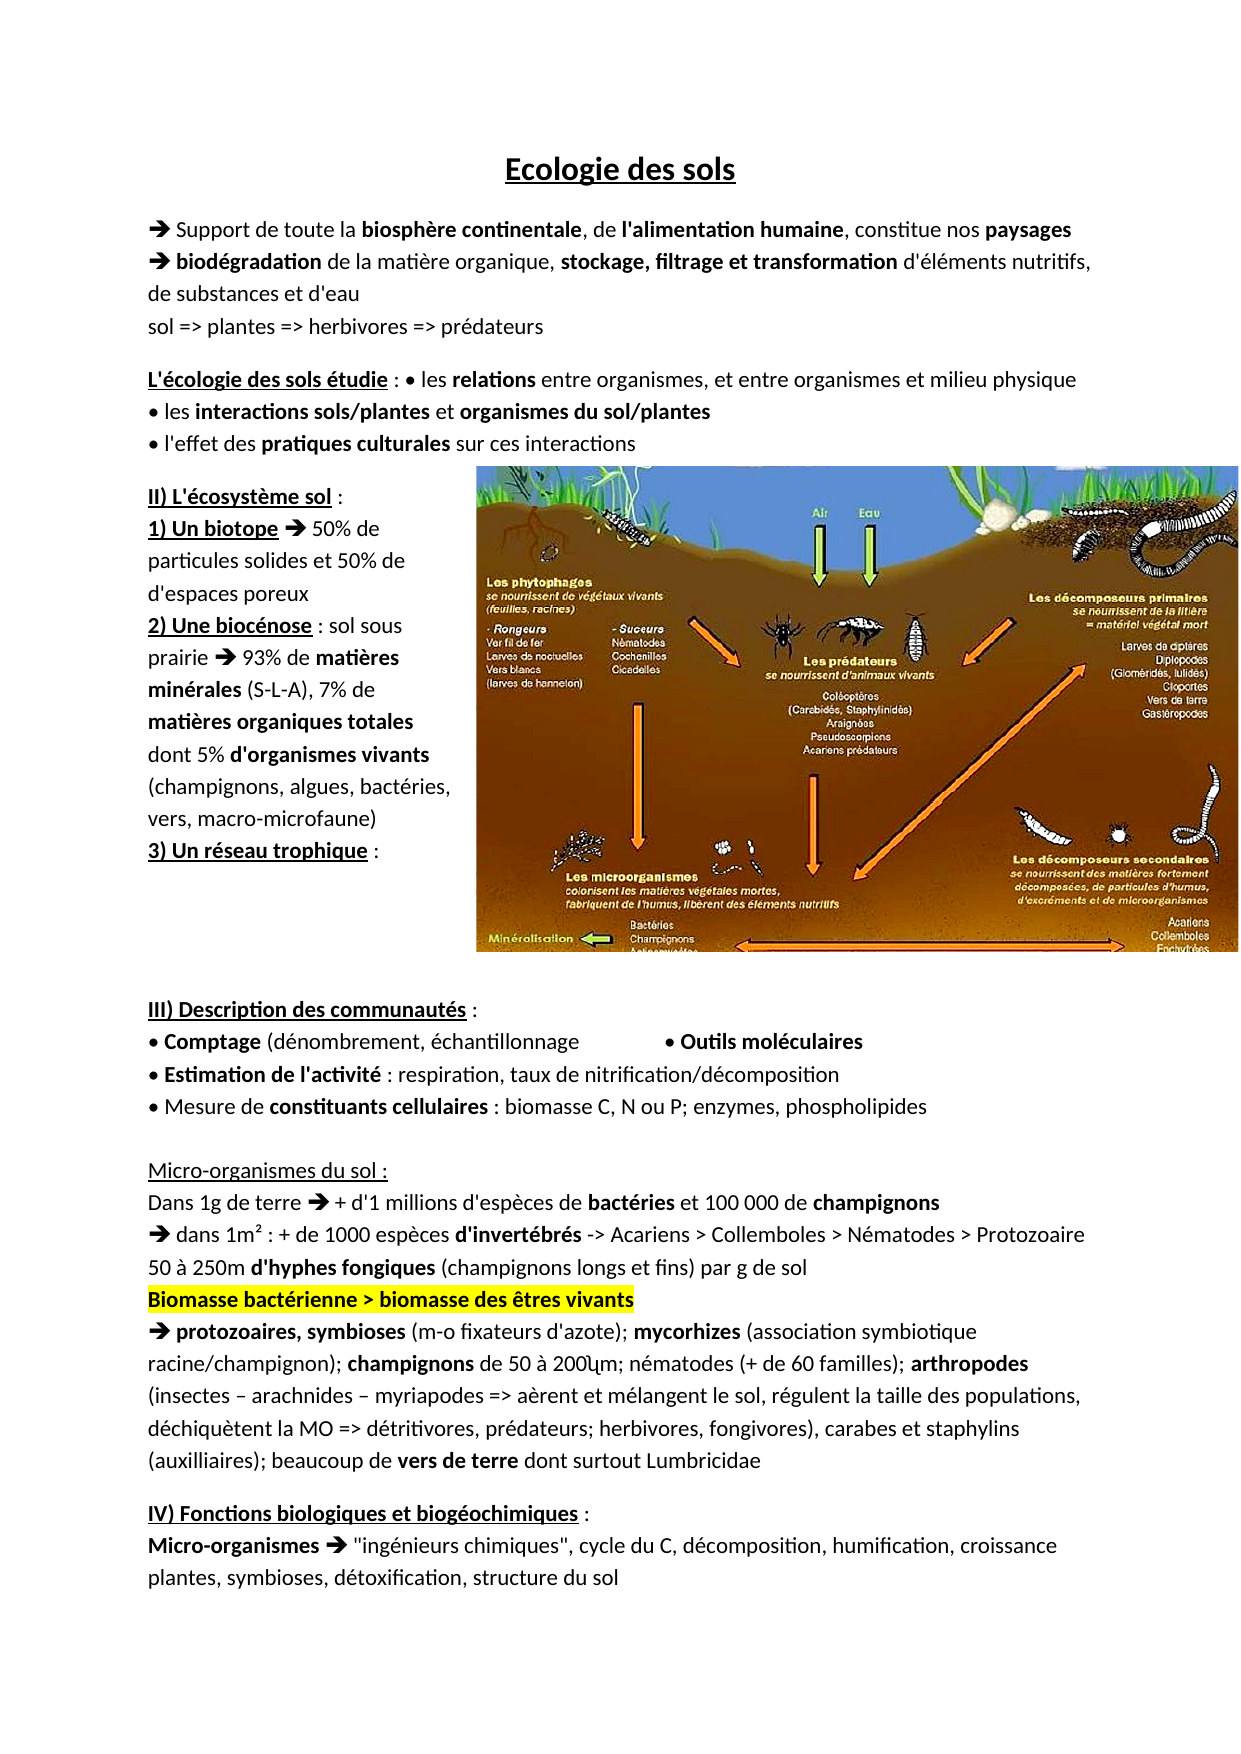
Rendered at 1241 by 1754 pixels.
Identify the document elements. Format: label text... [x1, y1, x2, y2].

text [148, 1499, 1093, 1591]
text III) Description des communautés : • Comptage (dénombrement, échantillonnage • Outils moléculaires • Estimation de l'activité : respiration, taux de nitrification/décomposition • Mesure de constituants cellulaires : biomasse C, N ou P; enzymes, phospholipides Micro-organismes du sol : Dans 1g de terre + d'1 millions d'espèces de bactéries et 100 000 de champignons dans 1m² : + de 1000 espèces d'invertébrés -> Acariens > Collemboles > Nématodes > Protozoaire 50 à 250m d'hyphes fongiques (champignons longs et fins) par g de sol Biomasse bactérienne > biomasse des êtres vivants protozoaires, symbioses (m-o fixateurs d'azote); mycorhizes (association symbiotique racine/champignon); champignons de 50 à 200ʯm; nématodes (+ de 60 familles); arthropodes (insectes – arachnides – myriapodes => aèrent et mélangent le sol, régulent la taille des populations, déchiquètent la MO => détritivores, prédateurs; herbivores, fongivores), carabes et staphylins (auxilliaires); beaucoup de vers de terre dont surtout Lumbricidae [148, 995, 1093, 1474]
text Support de toute la biosphère continentale, de l'alimentation humaine, constitue nos paysages biodégradation de la matière organique, stockage, filtrage et transformation d'éléments nutritifs, de substances et d'eau sol => plantes => herbivores => prédateurs [148, 215, 1093, 340]
text L'écologie des sols étudie : • les relations entre organismes, et entre organismes et milieu physique • les interactions sols/plantes et organismes du sol/plantes • l'effet des pratiques culturales sur ces interactions [148, 365, 1093, 457]
text Ecologie des sols [148, 148, 1093, 188]
picture [476, 466, 1239, 951]
text II) L'écosystème sol : 1) Un biotope 50% de particules solides et 50% de d'espaces poreux 2) Une biocénose : sol sous prairie 93% de matières minérales (S-L-A), 7% de matières organiques totales dont 5% d'organismes vivants (champignons, algues, bactéries, vers, macro-microfaune) 3) Un réseau trophique : [148, 482, 476, 864]
